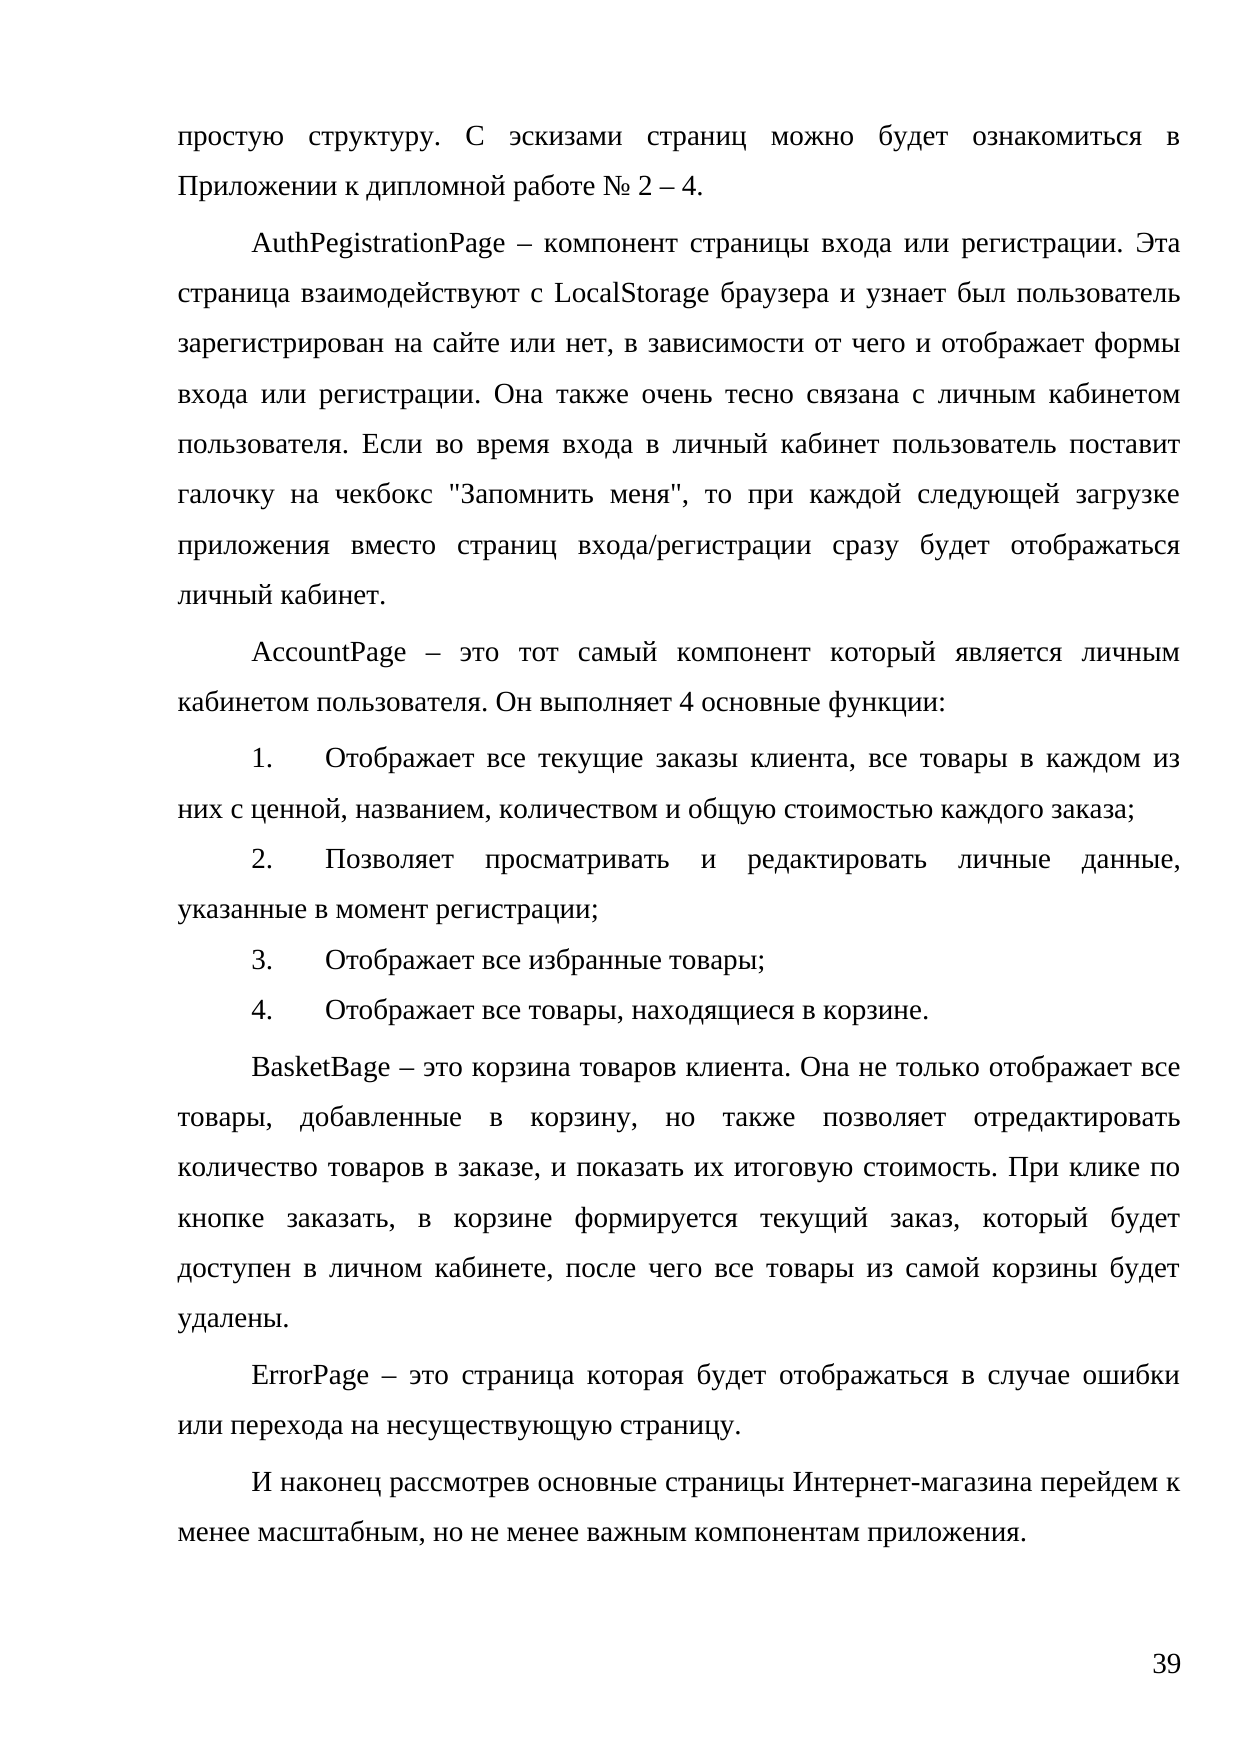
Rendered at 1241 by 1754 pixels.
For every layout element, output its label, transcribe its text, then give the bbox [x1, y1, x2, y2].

text AccountPage – это тот самый компонент который является личным кабинетом пользователя. Он выполняет 4 основные функции: [177, 634, 1181, 718]
text BasketBage – это корзина товаров клиента. Она не только отображает все товары, добавленные в корзину, но также позволяет отредактировать количество товаров в заказе, и показать их итоговую стоимость. При клике по кнопке заказать, в корзине формируется текущий заказ, который будет доступен в личном кабинете, после чего все товары из самой корзины будет удалены. [177, 1049, 1181, 1334]
text И наконец рассмотрев основные страницы Интернет-магазина перейдем к менее масштабным, но не менее важным компонентам приложения. [177, 1464, 1181, 1548]
list Отображает все товары, находящиеся в корзине. [177, 992, 1181, 1026]
list Отображает все текущие заказы клиента, все товары в каждом из них с ценной, названием, количеством и общую стоимостью каждого заказа; [177, 741, 1181, 824]
text AuthPegistrationPage – компонент страницы входа или регистрации. Эта страница взаимодействуют с LocalStorage браузера и узнает был пользователь зарегистрирован на сайте или нет, в зависимости от чего и отображает формы входа или регистрации. Она также очень тесно связана с личным кабинетом пользователя. Если во время входа в личный кабинет пользователь поставит галочку на чекбокс "Запомнить меня", то при каждой следующей загрузке приложения вместо страниц входа/регистрации сразу будет отображаться личный кабинет. [177, 225, 1181, 611]
list Позволяет просматривать и редактировать личные данные, указанные в момент регистрации; [177, 841, 1181, 925]
list Отображает все избранные товары; [177, 942, 1181, 975]
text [177, 118, 1181, 202]
text ErrorPage – это страница которая будет отображаться в случае ошибки или перехода на несуществующую страницу. [177, 1357, 1181, 1441]
